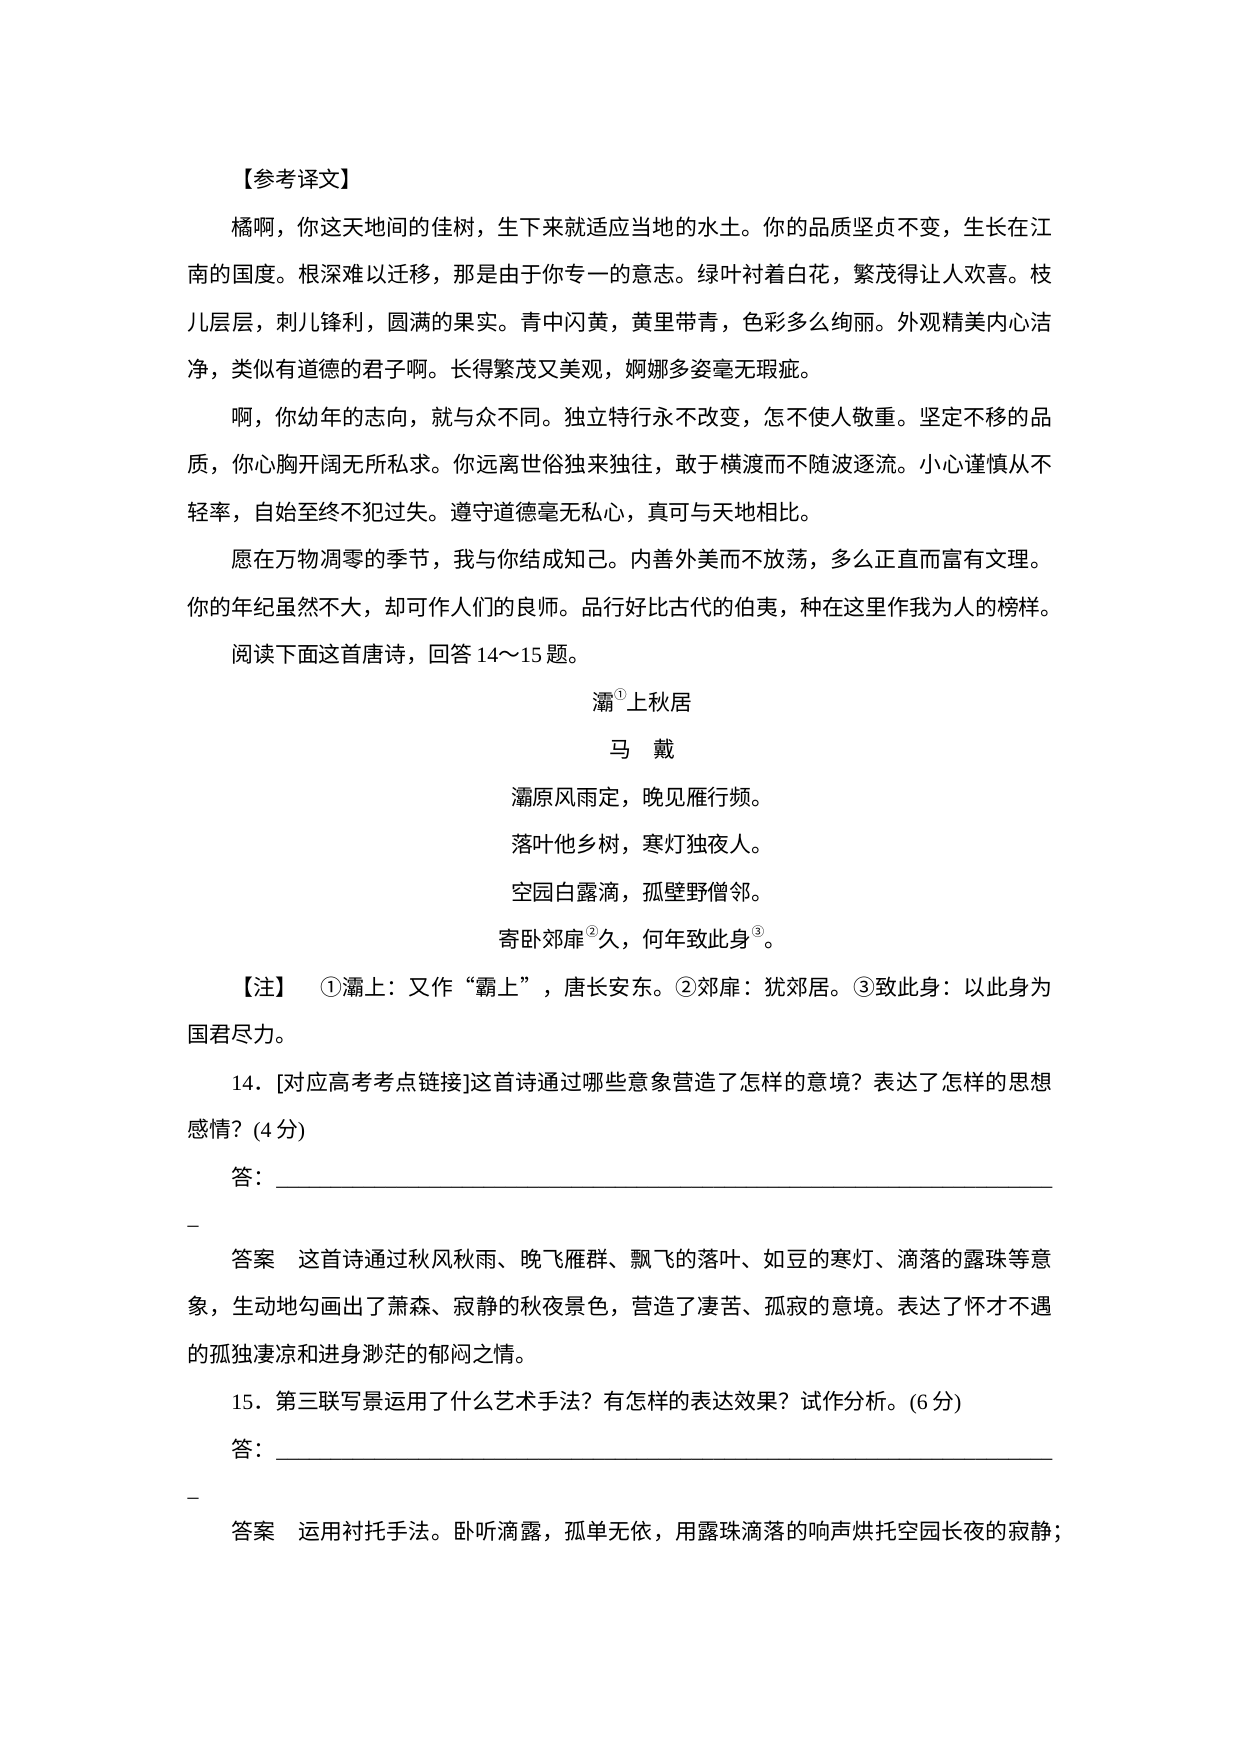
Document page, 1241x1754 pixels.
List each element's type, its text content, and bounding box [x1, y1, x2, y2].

text 【注】 ①灞上：又作“霸上”，唐长安东。②郊扉：犹郊居。③致此身：以此身为国君尽力。 [187, 969, 1053, 1049]
text 答案 这首诗通过秋风秋雨、晚飞雁群、飘飞的落叶、如豆的寒灯、滴落的露珠等意象，生动地勾画出了萧森、寂静的秋夜景色，营造了凄苦、孤寂的意境。表达了怀才不遇的孤独凄凉和进身渺茫的郁闷之情。 [187, 1242, 1053, 1368]
text 【参考译文】 [187, 162, 1053, 194]
text 落叶他乡树，寒灯独夜人。 [187, 827, 1053, 859]
text 空园白露滴，孤壁野僧邻。 [187, 874, 1053, 906]
text 15．第三联写景运用了什么艺术手法？有怎样的表达效果？试作分析。(6分) [187, 1384, 1053, 1416]
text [187, 1514, 1053, 1545]
text 阅读下面这首唐诗，回答14～15题。 [187, 637, 1053, 669]
text 愿在万物凋零的季节，我与你结成知己。内善外美而不放荡，多么正直而富有文理。你的年纪虽然不大，却可作人们的良师。品行好比古代的伯夷，种在这里作我为人的榜样。 [187, 542, 1053, 621]
text 答：________________________________________________________________________ [187, 1432, 1053, 1501]
text 答：________________________________________________________________________ [187, 1159, 1053, 1229]
text 寄卧郊扉②久，何年致此身③。 [187, 922, 1053, 954]
text 灞原风雨定，晚见雁行频。 [187, 779, 1053, 811]
text 14．[对应高考考点链接]这首诗通过哪些意象营造了怎样的意境？表达了怎样的思想感情？(4分) [187, 1064, 1053, 1144]
text 马 戴 [187, 732, 1053, 764]
text 啊，你幼年的志向，就与众不同。独立特行永不改变，怎不使人敬重。坚定不移的品质，你心胸开阔无所私求。你远离世俗独来独往，敢于横渡而不随波逐流。小心谨慎从不轻率，自始至终不犯过失。遵守道德毫无私心，真可与天地相比。 [187, 399, 1053, 526]
text 橘啊，你这天地间的佳树，生下来就适应当地的水土。你的品质坚贞不变，生长在江南的国度。根深难以迁移，那是由于你专一的意志。绿叶衬着白花，繁茂得让人欢喜。枝儿层层，刺儿锋利，圆满的果实。青中闪黄，黄里带青，色彩多么绚丽。外观精美内心洁净，类似有道德的君子啊。长得繁茂又美观，婀娜多姿毫无瑕疵。 [187, 209, 1053, 384]
text 灞①上秋居 [187, 684, 1053, 716]
